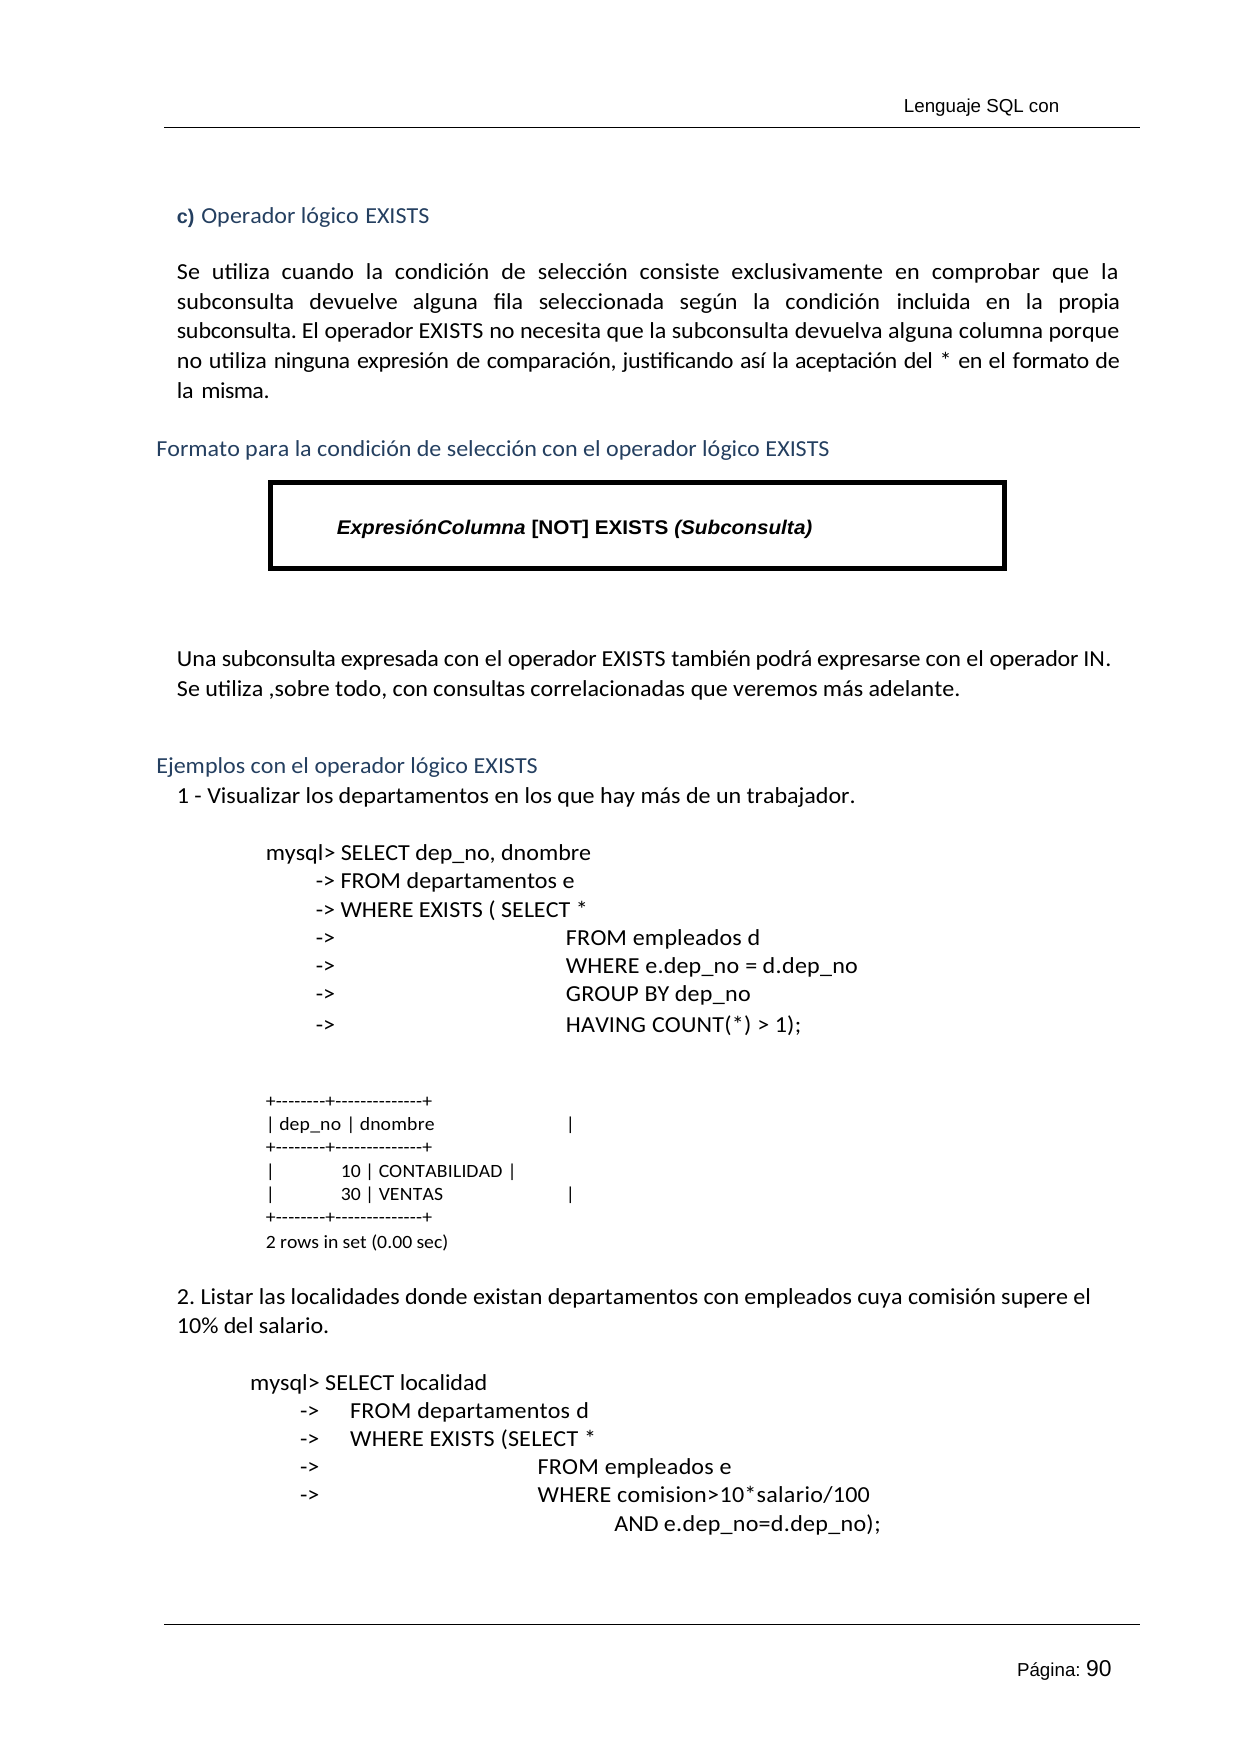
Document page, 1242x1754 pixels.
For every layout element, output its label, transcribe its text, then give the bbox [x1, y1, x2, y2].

text -> WHERE EXISTS (SELECT * [300, 1424, 1135, 1452]
text 2. Listar las localidades donde existan departamentos con empleados cuya comisión supere el 10% del salario. [177, 1282, 1130, 1339]
text | 10 | CONTABILIDAD | [266, 1159, 1135, 1182]
text | 30 | VENTAS | [266, 1182, 1135, 1205]
text -> HAVING COUNT(*) > 1); [316, 1010, 1135, 1038]
text -> FROM empleados e [300, 1452, 1135, 1480]
text -> WHERE comision>10*salario/100 AND e.dep_no=d.dep_no); [300, 1480, 902, 1537]
text -> WHERE e.dep_no = d.dep_no [316, 951, 1135, 979]
text -> FROM empleados d [316, 923, 1135, 951]
text 1 - Visualizar los departamentos en los que hay más de un trabajador. [177, 782, 1135, 809]
text +--------+--------------+ [266, 1089, 1135, 1112]
text +--------+--------------+ [266, 1205, 1135, 1228]
subtitle Operador lógico EXISTS [177, 201, 1135, 229]
text 2 rows in set (0.00 sec) [266, 1231, 1135, 1253]
text mysql> SELECT dep_no, dnombre [266, 838, 1135, 866]
text -> GROUP BY dep_no [316, 979, 1135, 1007]
text Se utiliza cuando la condición de selección consiste exclusivamente en comprobar que la subconsulta devuelve alguna fila seleccionada según la condición incluida en la propia subconsulta. El operador EXISTS no necesita que la subconsulta devuelva alguna columna porque no utiliza ninguna expresión de comparación, justificando así la aceptación del * en el formato de la misma. [177, 257, 1120, 404]
text +--------+--------------+ [266, 1135, 1135, 1158]
subtitle Formato para la condición de selección con el operador lógico EXISTS [156, 434, 1135, 462]
text -> FROM departamentos e [316, 866, 1135, 894]
text Se utiliza ,sobre todo, con consultas correlacionadas que veremos más adelante. [177, 674, 1135, 702]
text -> WHERE EXISTS ( SELECT * [316, 895, 1135, 923]
text Una subconsulta expresada con el operador EXISTS también podrá expresarse con el operador IN. [177, 644, 1135, 672]
text -> FROM departamentos d [300, 1396, 1135, 1424]
subtitle Ejemplos con el operador lógico EXISTS [156, 751, 1135, 779]
text | dep_no | dnombre | [266, 1112, 1135, 1135]
text mysql> SELECT localidad [250, 1368, 1135, 1396]
